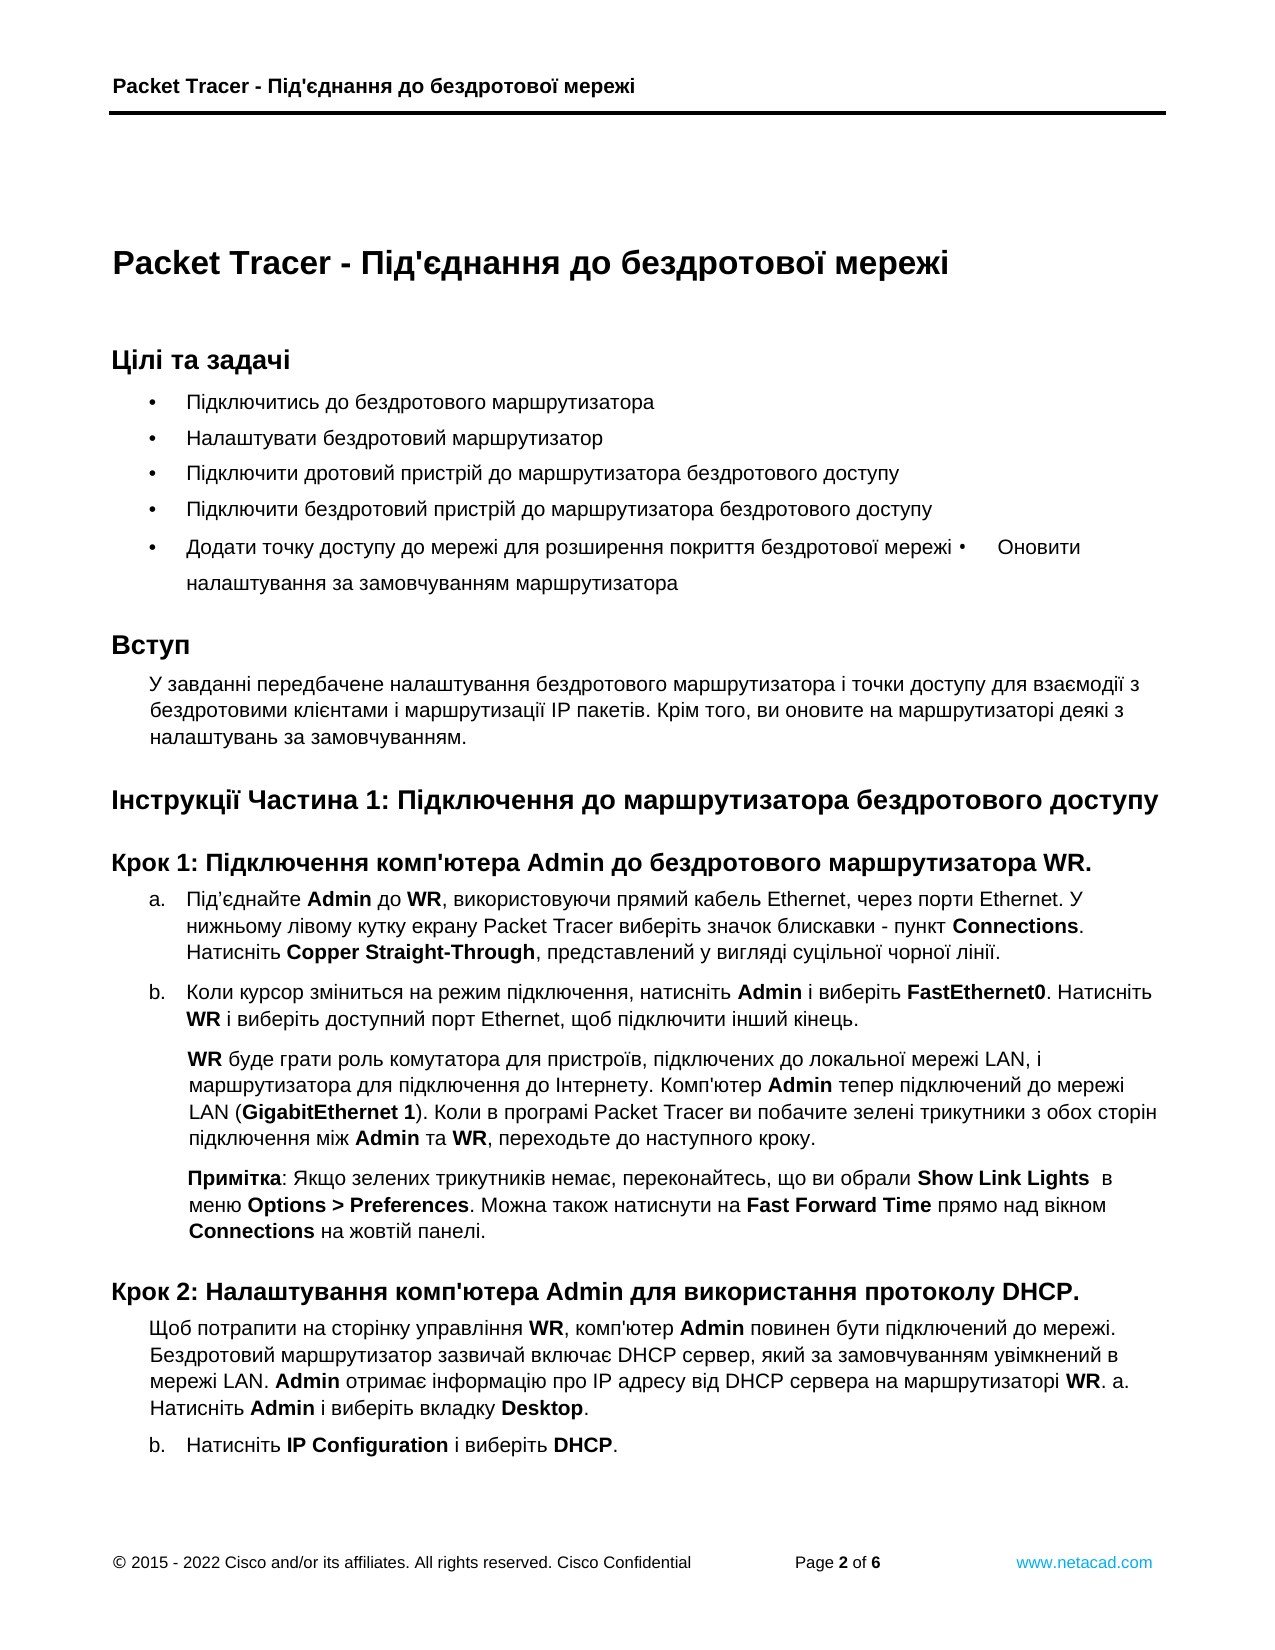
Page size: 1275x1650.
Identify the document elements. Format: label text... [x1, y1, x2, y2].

list Підключитись до бездротового маршрутизатора [148, 390, 1162, 414]
subtitle Вступ [111, 629, 1162, 660]
text У завданні передбачене налаштування бездротового маршрутизатора і точки доступу для взаємодії з бездротовими клієнтами і маршрутизації IP пакетів. Крім того, ви оновите на маршрутизаторі деякі з налаштувань за замовчуванням. [148, 671, 1162, 748]
text WR буде грати роль комутатора для пристроїв, підключених до локальної мережі LAN, і маршрутизатора для підключення до Інтернету. Комп'ютер Admin тепер підключений до мережі LAN (GigabitEthernet 1). Коли в програмі Packet Tracer ви побачите зелені трикутники з обох сторін підключення між Admin та WR, переходьте до наступного кроку. [187, 1046, 1162, 1150]
text Крок 1: Підключення комп'ютера Admin до бездротового маршрутизатора WR. [111, 847, 1162, 876]
text Крок 2: Налаштування комп'ютера Admin для використання протоколу DHCP. [111, 1276, 1162, 1305]
list Підключити бездротовий пристрій до маршрутизатора бездротового доступу [148, 497, 1162, 521]
list Підключити дротовий пристрій до маршрутизатора бездротового доступу [148, 461, 1162, 485]
list Натисніть IP Configuration і виберіть DHCP. [148, 1433, 1162, 1457]
subtitle Інструкції Частина 1: Підключення до маршрутизатора бездротового доступу [111, 784, 1162, 815]
text Щоб потрапити на сторінку управління WR, комп'ютер Admin повинен бути підключений до мережі. Бездротовий маршрутизатор зазвичай включає DHCP сервер, який за замовчуванням увімкнений в мережі LAN. Admin отримає інформацію про IP адресу від DHCP сервера на маршрутизаторі WR. a. Натисніть Admin і виберіть вкладку Desktop. [148, 1316, 1131, 1420]
text Packet Tracer - Під'єднання до бездротової мережі [112, 243, 1162, 281]
list Налаштувати бездротовий маршрутизатор [148, 426, 1162, 449]
subtitle Цілі та задачі [111, 344, 1162, 375]
text Примітка: Якщо зелених трикутників немає, переконайтесь, що ви обрали Show Link Lights в меню Options > Preferences. Можна також натиснути на Fast Forward Time прямо над вікном Connections на жовтій панелі. [187, 1166, 1162, 1243]
list Додати точку доступу до мережі для розширення покриття бездротової мережі • Оновити налаштування за замовчуванням маршрутизатора [148, 532, 1162, 594]
list Під’єднайте Admin до WR, використовуючи прямий кабель Ethernet, через порти Ethernet. У нижньому лівому кутку екрану Packet Tracer виберіть значок блискавки - пункт Connections. Натисніть Copper Straight-Through, представлений у вигляді суцільної чорної лінії. [148, 887, 1162, 964]
list Коли курсор зміниться на режим підключення, натисніть Admin і виберіть FastEthernet0. Натисніть WR і виберіть доступний порт Ethernet, щоб підключити інший кінець. [148, 980, 1162, 1031]
